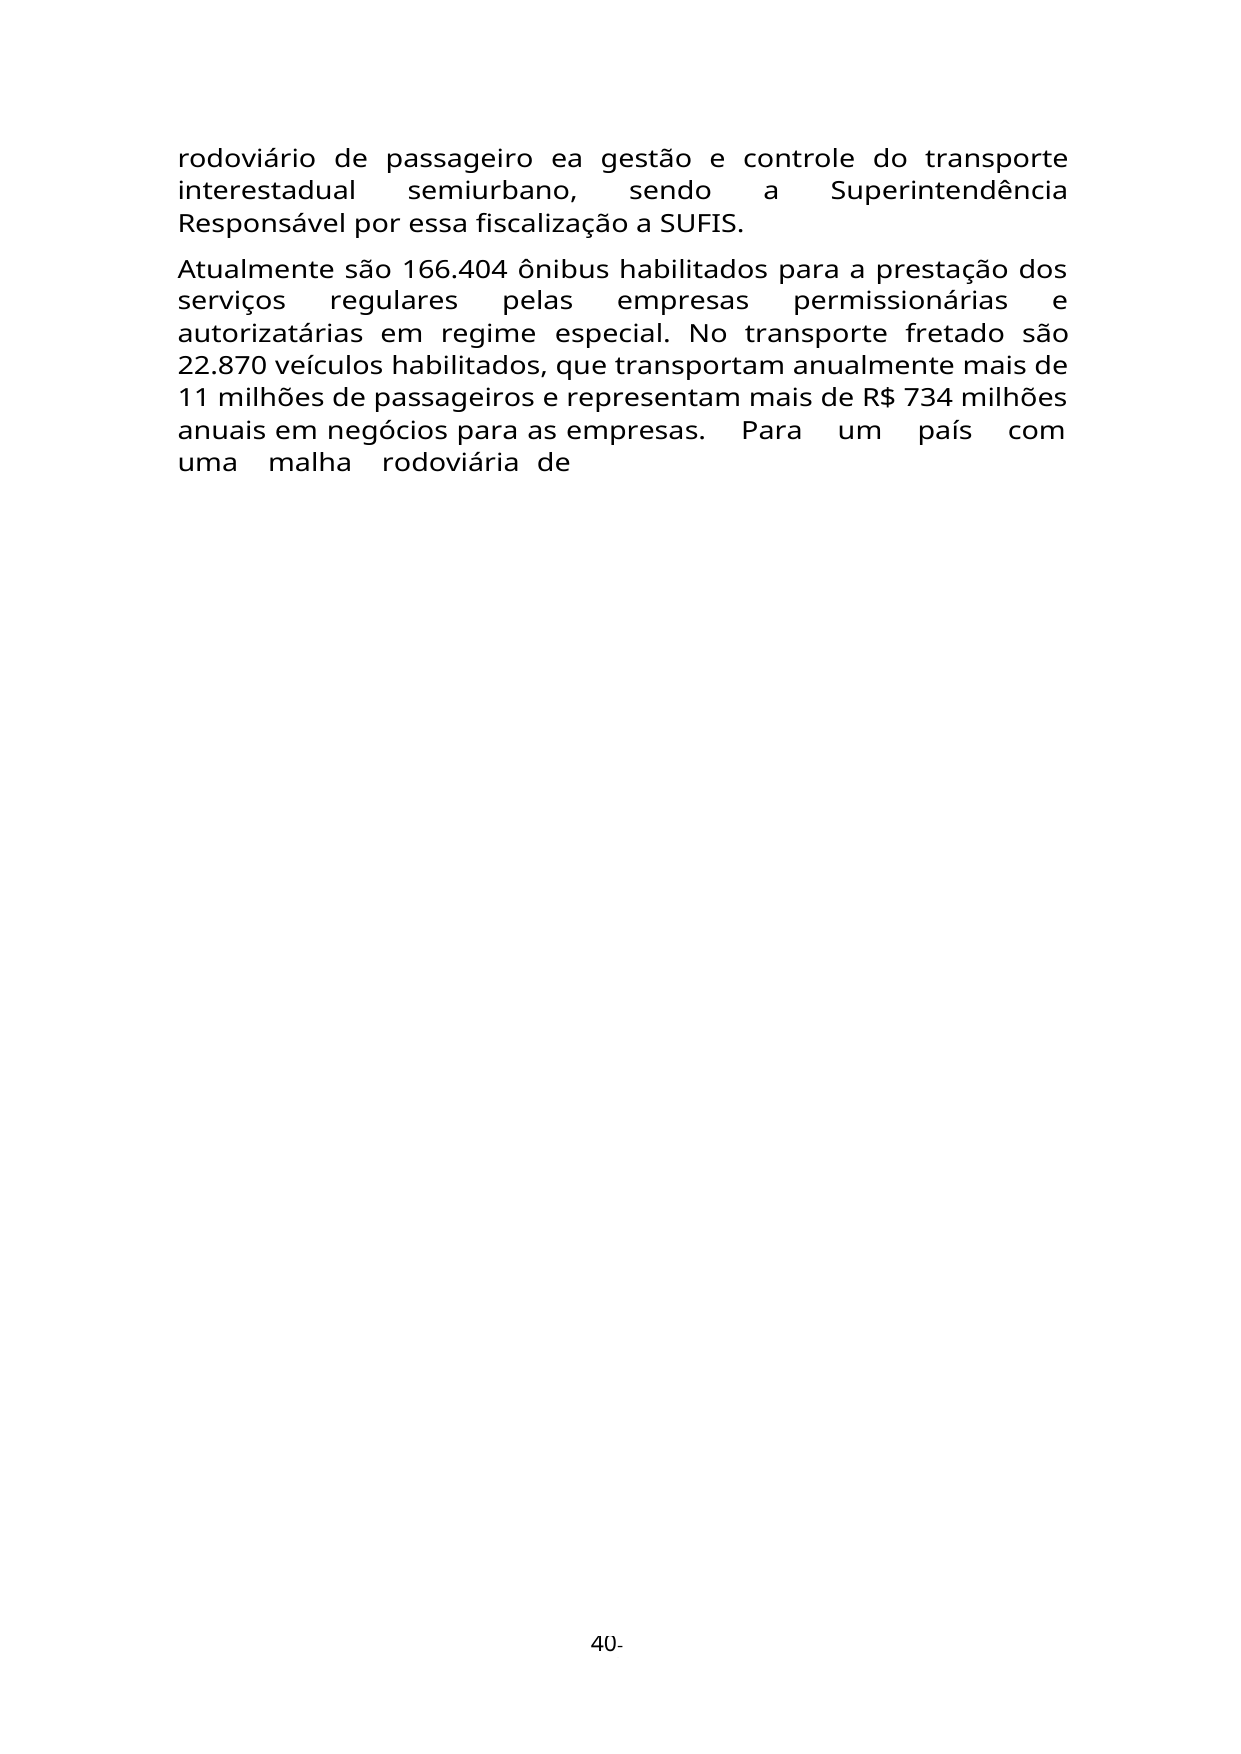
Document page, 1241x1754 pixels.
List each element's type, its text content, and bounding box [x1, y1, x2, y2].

text Atualmente são 166.404 ônibus habilitados para a prestação dos serviços regulares pelas empresas permissionárias e autorizatárias em regime especial. No transporte fretado são 22.870 veículos habilitados, que transportam anualmente mais de 11 milhões de passageiros e representam mais de R$ 734 milhões anuais em negócios para as empresas. Para um país com uma malha rodoviária de [177, 252, 1069, 479]
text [177, 142, 1069, 240]
